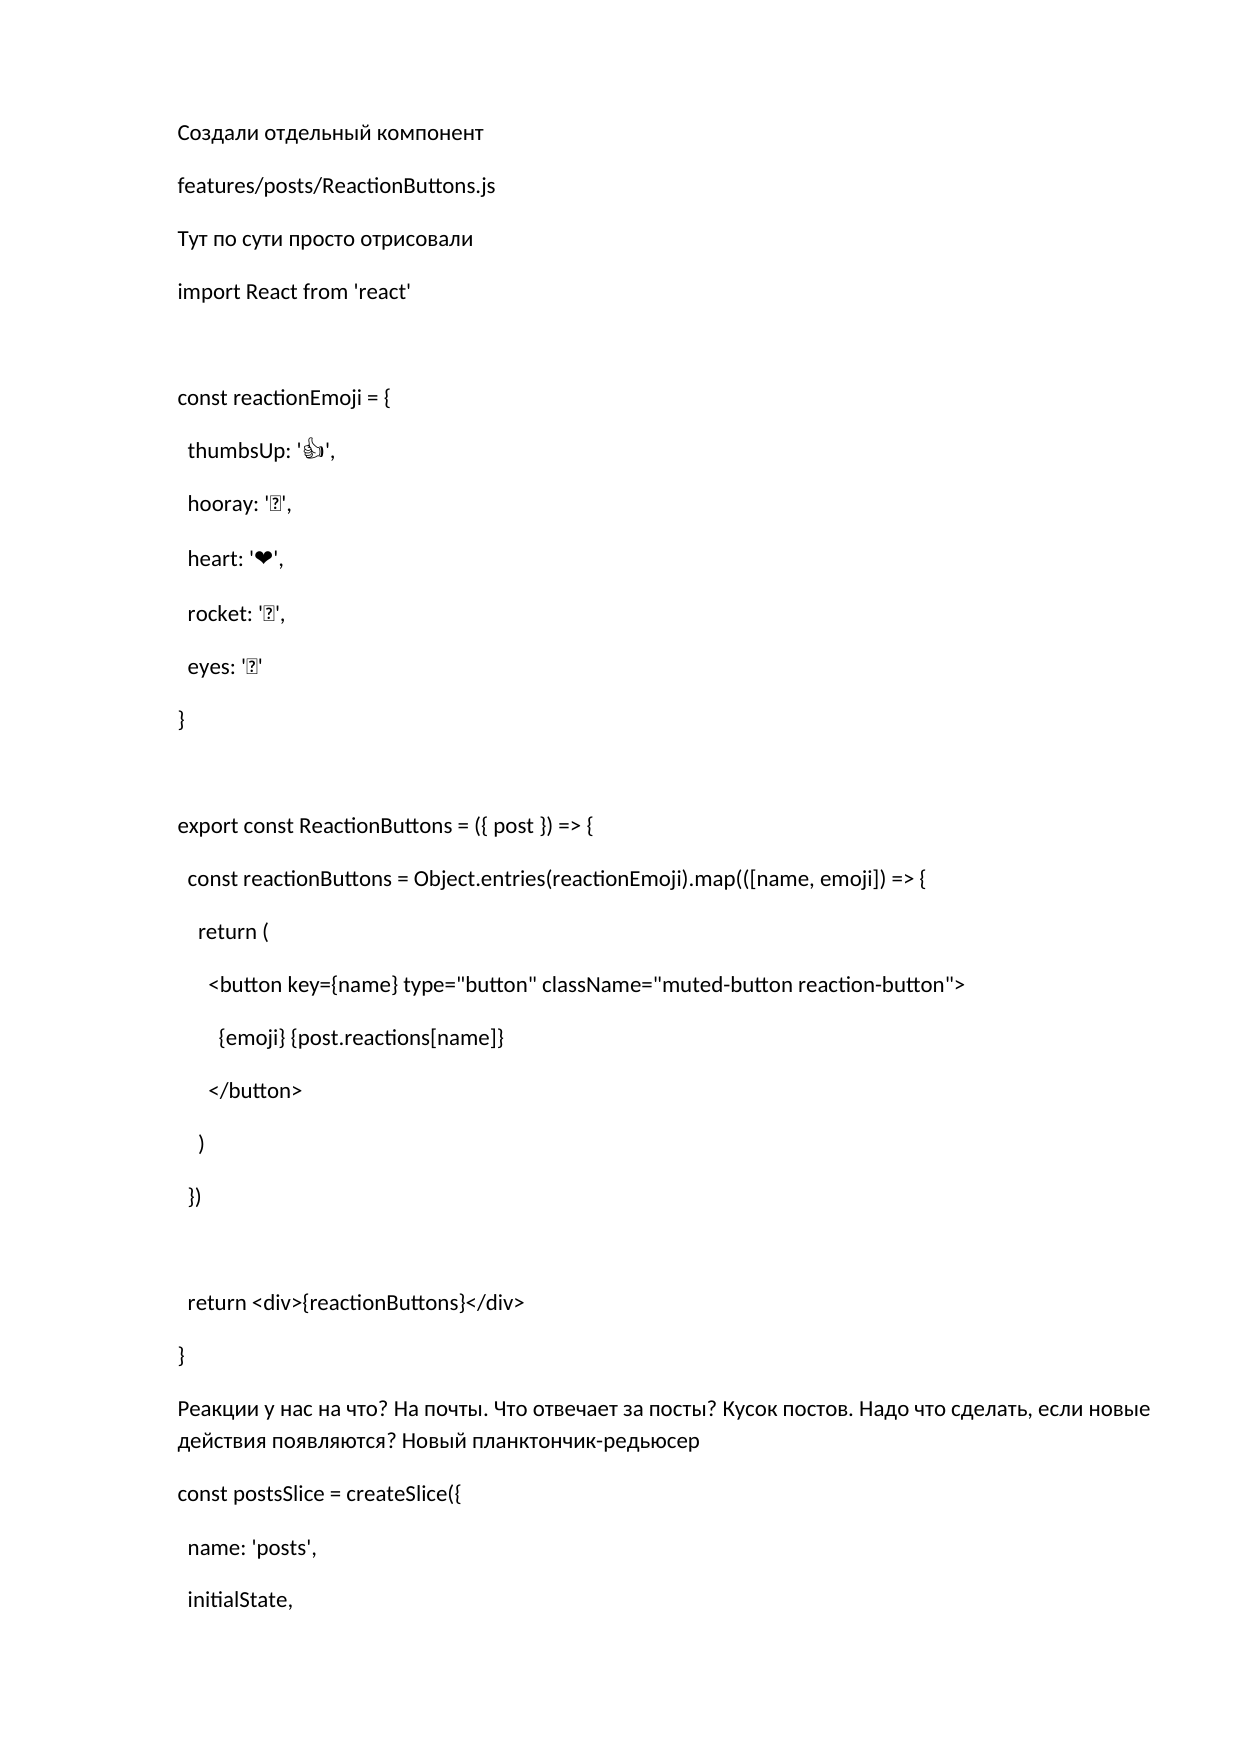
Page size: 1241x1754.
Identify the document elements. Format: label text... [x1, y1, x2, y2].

text <button key={name} type="button" className="muted-button reaction-button"> [177, 970, 1152, 998]
text {emoji} {post.reactions[name]} [177, 1023, 1152, 1051]
text Реакции у нас на что? На почты. Что отвечает за посты? Кусок постов. Надо что сделать, если новые действия появляются? Новый планктончик-редьюсер [177, 1394, 1152, 1454]
text </button> [177, 1076, 1152, 1104]
text }) [177, 1182, 1152, 1210]
text return ( [177, 917, 1152, 945]
text Тут по сути просто отрисовали [177, 224, 1152, 252]
text hooray: '🎉', [177, 489, 1152, 517]
text Создали отдельный компонент [177, 118, 1152, 146]
text } [177, 1341, 1152, 1369]
text const reactionEmoji = { [177, 383, 1152, 411]
text features/posts/ReactionButtons.js [177, 171, 1152, 199]
text } [177, 705, 1152, 733]
text eyes: '👀' [177, 652, 1152, 680]
text const postsSlice = createSlice({ [177, 1479, 1152, 1508]
text name: 'posts', [177, 1533, 1152, 1561]
text thumbsUp: '👍', [177, 436, 1152, 464]
text heart: '❤️', [177, 542, 1152, 573]
text initialState, [177, 1586, 1152, 1614]
text const reactionButtons = Object.entries(reactionEmoji).map(([name, emoji]) => { [177, 864, 1152, 892]
text export const ReactionButtons = ({ post }) => { [177, 811, 1152, 839]
text import React from 'react' [177, 277, 1152, 305]
text ) [177, 1129, 1152, 1157]
text rocket: '🚀', [177, 599, 1152, 627]
text return <div>{reactionButtons}</div> [177, 1288, 1152, 1316]
